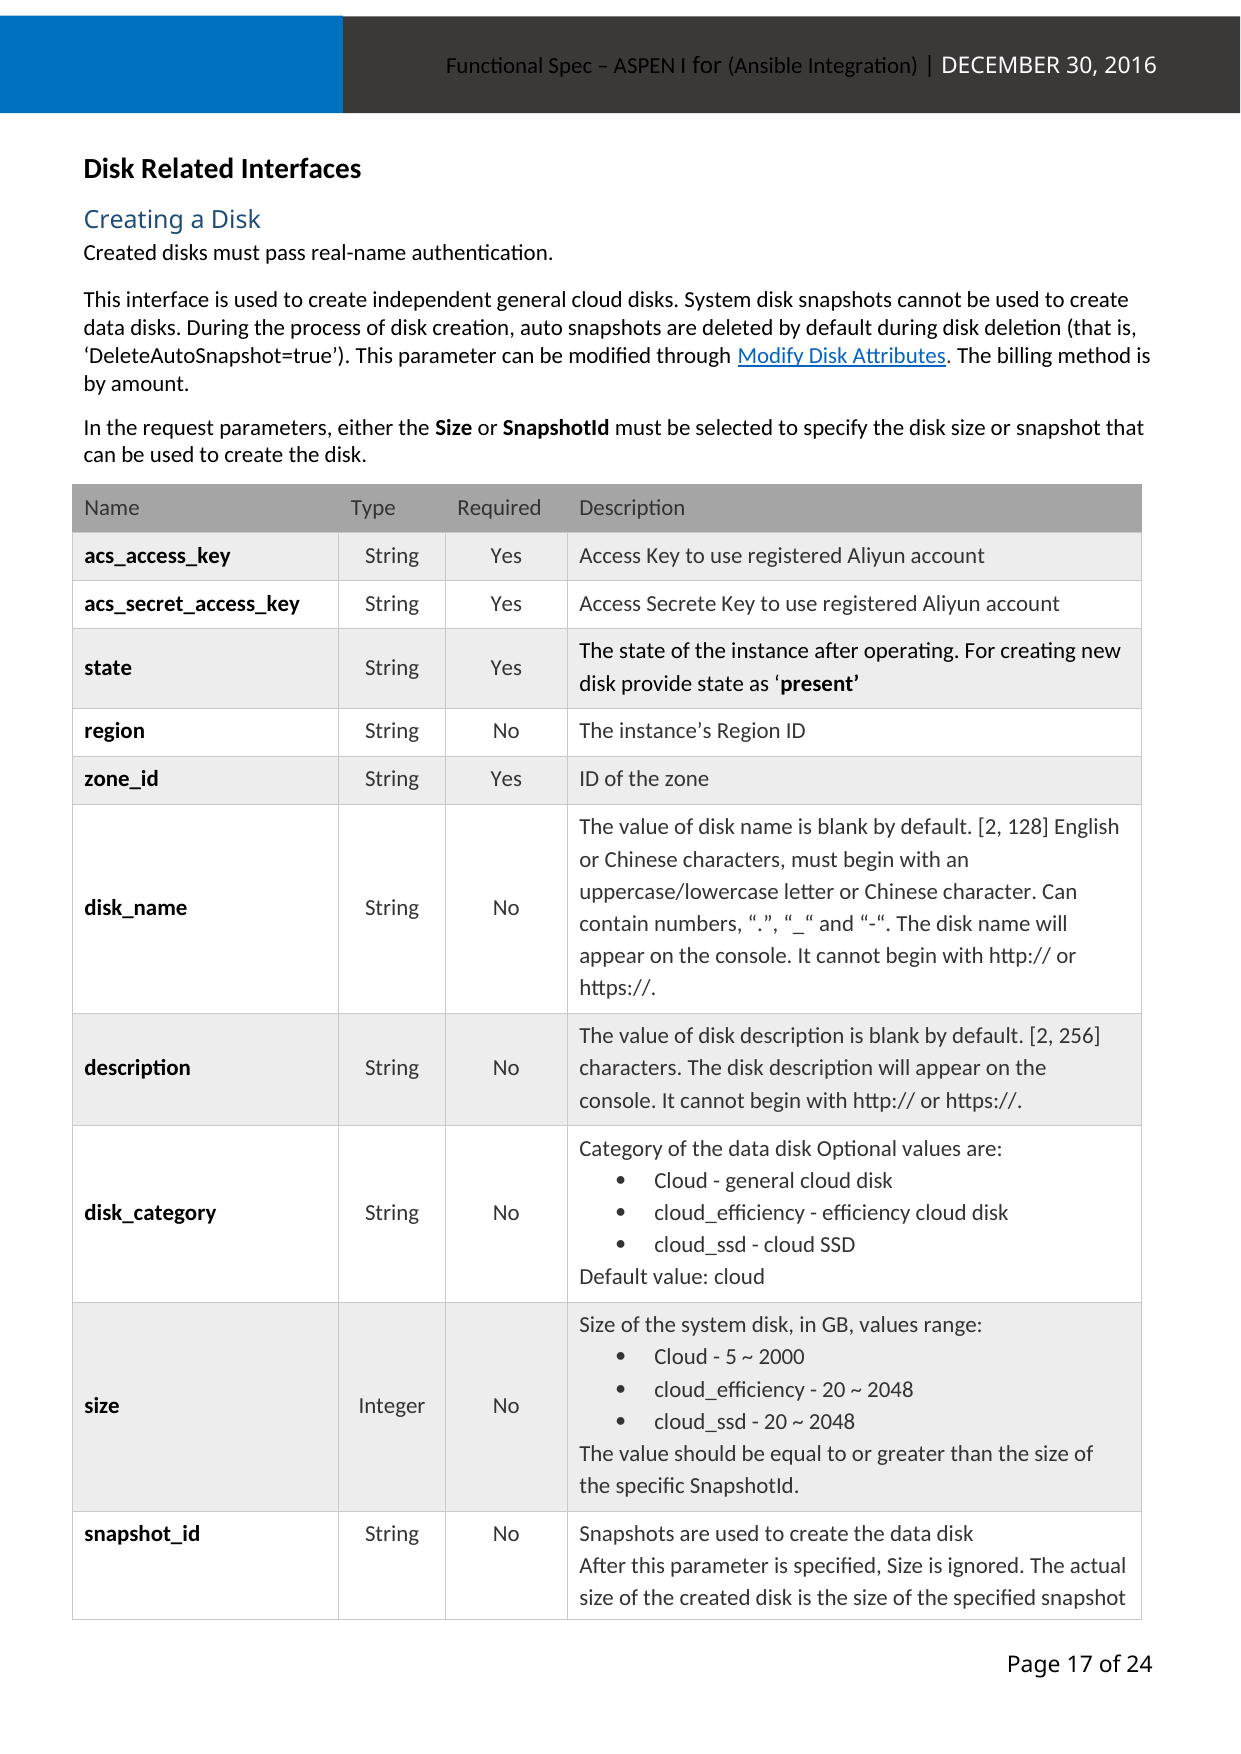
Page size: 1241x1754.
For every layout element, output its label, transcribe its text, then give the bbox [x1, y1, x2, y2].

table_cell Integer [339, 1303, 445, 1511]
table_header Required [446, 485, 567, 532]
table_cell size [73, 1303, 338, 1511]
table_cell No [446, 1126, 567, 1302]
table_cell No [446, 709, 567, 756]
table_cell disk_name [73, 805, 338, 1013]
text This interface is used to create independent general cloud disks. System disk snapshots cannot be used to create data disks. During the process of disk creation, auto snapshots are deleted by default during disk deletion (that is, ‘DeleteAutoSnapshot=true’). This parameter can be modified through Modify Disk Attributes. The billing method is by amount. [83, 285, 1152, 397]
table_cell Size of the system disk, in GB, values range: Cloud - 5 ~ 2000 cloud_efficiency - 20 ~ 2048 cloud_ssd - 20 ~ 2048 The value should be equal to or greater than the size of the specific SnapshotId. [568, 1303, 1141, 1511]
table_cell Yes [446, 581, 567, 628]
table_cell Yes [446, 757, 567, 804]
table_cell String [339, 805, 445, 1013]
table_cell Access Key to use registered Aliyun account [568, 533, 1141, 580]
table_header Description [568, 485, 1141, 532]
text Created disks must pass real-name authentication. [83, 238, 1152, 266]
table_cell String [339, 1126, 445, 1302]
table_cell state [73, 629, 338, 708]
table_cell The instance’s Region ID [568, 709, 1141, 756]
table_cell region [73, 709, 338, 756]
subtitle Creating a Disk [83, 201, 1152, 235]
table_header Name [73, 485, 338, 532]
table_cell No [446, 1303, 567, 1511]
table_cell String [339, 1014, 445, 1125]
table_cell description [73, 1014, 338, 1125]
table_cell The state of the instance after operating. For creating new disk provide state as ‘present’ [568, 629, 1141, 708]
table_cell String [339, 533, 445, 580]
table_cell The value of disk description is blank by default. [2, 256] characters. The disk description will appear on the console. It cannot begin with http:// or https://. [568, 1014, 1141, 1125]
table_cell String [339, 709, 445, 756]
table_cell acs_secret_access_key [73, 581, 338, 628]
table_cell No [446, 1512, 567, 1619]
table_cell snapshot_id [73, 1512, 338, 1619]
table_cell Yes [446, 533, 567, 580]
table_cell String [339, 581, 445, 628]
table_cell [568, 1512, 1141, 1619]
table_cell No [446, 1014, 567, 1125]
text Disk Related Interfaces [83, 150, 1152, 186]
table_cell Access Secrete Key to use registered Aliyun account [568, 581, 1141, 628]
table_cell acs_access_key [73, 533, 338, 580]
table_cell No [446, 805, 567, 1013]
table_cell ID of the zone [568, 757, 1141, 804]
table_cell Category of the data disk Optional values are: Cloud - general cloud disk cloud_efficiency - efficiency cloud disk cloud_ssd - cloud SSD Default value: cloud [568, 1126, 1141, 1302]
table_cell String [339, 1512, 445, 1619]
table_cell String [339, 757, 445, 804]
table_cell Yes [446, 629, 567, 708]
table_cell zone_id [73, 757, 338, 804]
text In the request parameters, either the Size or SnapshotId must be selected to specify the disk size or snapshot that can be used to create the disk. [83, 413, 1152, 469]
table_header Type [339, 485, 445, 532]
table_cell The value of disk name is blank by default. [2, 128] English or Chinese characters, must begin with an uppercase/lowercase letter or Chinese character. Can contain numbers, “.”, “_“ and “-“. The disk name will appear on the console. It cannot begin with http:// or https://. [568, 805, 1141, 1013]
table_cell disk_category [73, 1126, 338, 1302]
table_cell String [339, 629, 445, 708]
